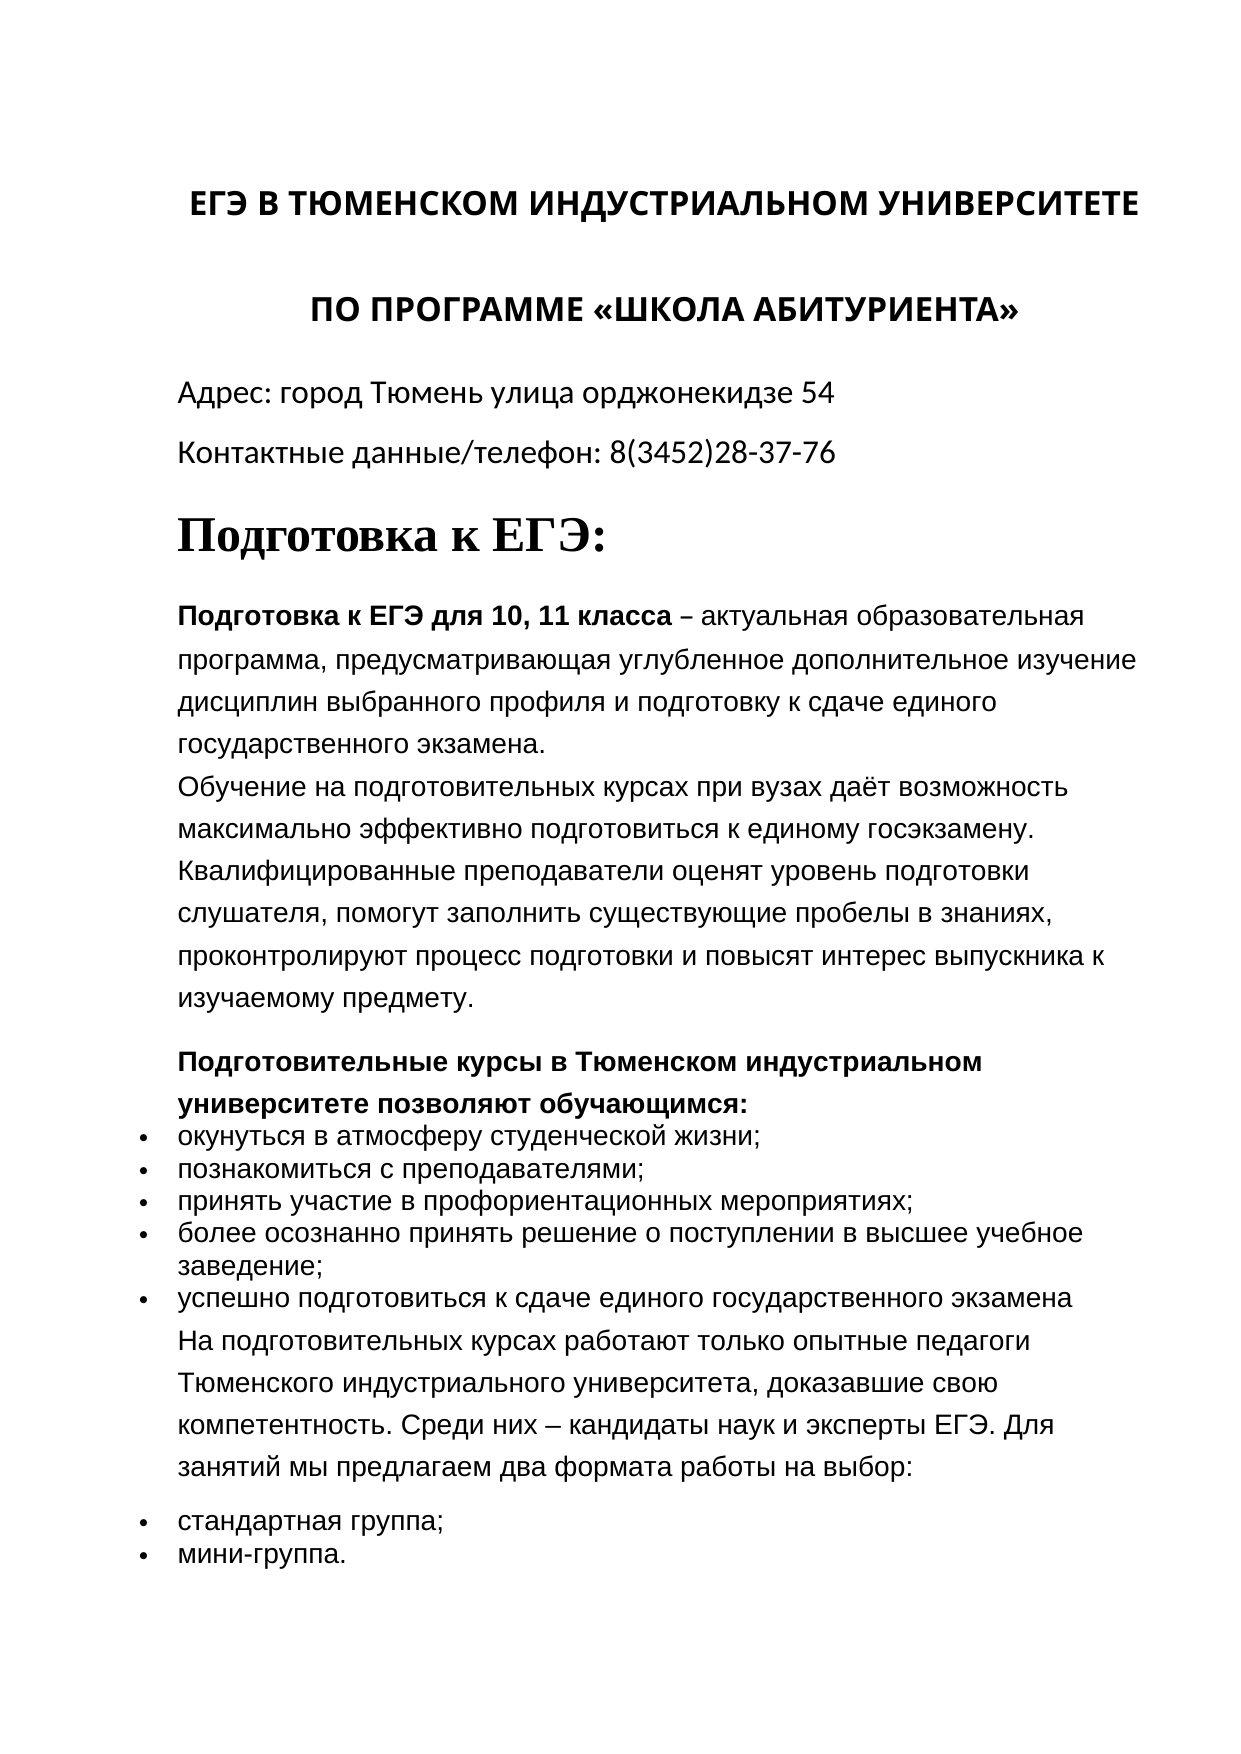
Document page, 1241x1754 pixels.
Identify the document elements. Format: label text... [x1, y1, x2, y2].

list успешно подготовиться к сдаче единого государственного экзамена [140, 1281, 1152, 1314]
subtitle ЕГЭ в Тюменском индустриальном университете по программе «Школа абитуриента» [177, 118, 1152, 332]
text Контактные данные/телефон: 8(3452)28-37-76 [177, 431, 1152, 472]
text Обучение на подготовительных курсах при вузах даёт возможность максимально эффективно подготовиться к единому госэкзамену. Квалифицированные преподаватели оценят уровень подготовки слушателя, помогут заполнить существующие пробелы в знаниях, проконтролируют процесс подготовки и повысят интерес выпускника к изучаемому предмету. [177, 760, 1152, 1013]
text Подготовительные курсы в Тюменском индустриальном университете позволяют обучающимся: [177, 1035, 1152, 1119]
text Подготовка к ЕГЭ для 10, 11 класса – актуальная образовательная программа, предусматривающая углубленное дополнительное изучение дисциплин выбранного профиля и подготовку к сдаче единого государственного экзамена. [177, 591, 1152, 760]
list стандартная группа; [140, 1504, 1152, 1537]
list познакомиться с преподавателями; [140, 1152, 1152, 1184]
list принять участие в профориентационных мероприятиях; [140, 1184, 1152, 1216]
text На подготовительных курсах работают только опытные педагоги Тюменского индустриального университета, доказавшие свою компетентность. Среди них – кандидаты наук и эксперты ЕГЭ. Для занятий мы предлагаем два формата работы на выбор: [177, 1314, 1152, 1482]
list окунуться в атмосферу студенческой жизни; [140, 1119, 1152, 1152]
subtitle Подготовка к ЕГЭ: [177, 504, 1152, 562]
list мини-группа. [140, 1537, 1152, 1569]
text Адрес: город Тюмень улица орджонекидзе 54 [177, 371, 1152, 411]
list более осознанно принять решение о поступлении в высшее учебное заведение; [140, 1216, 1152, 1281]
